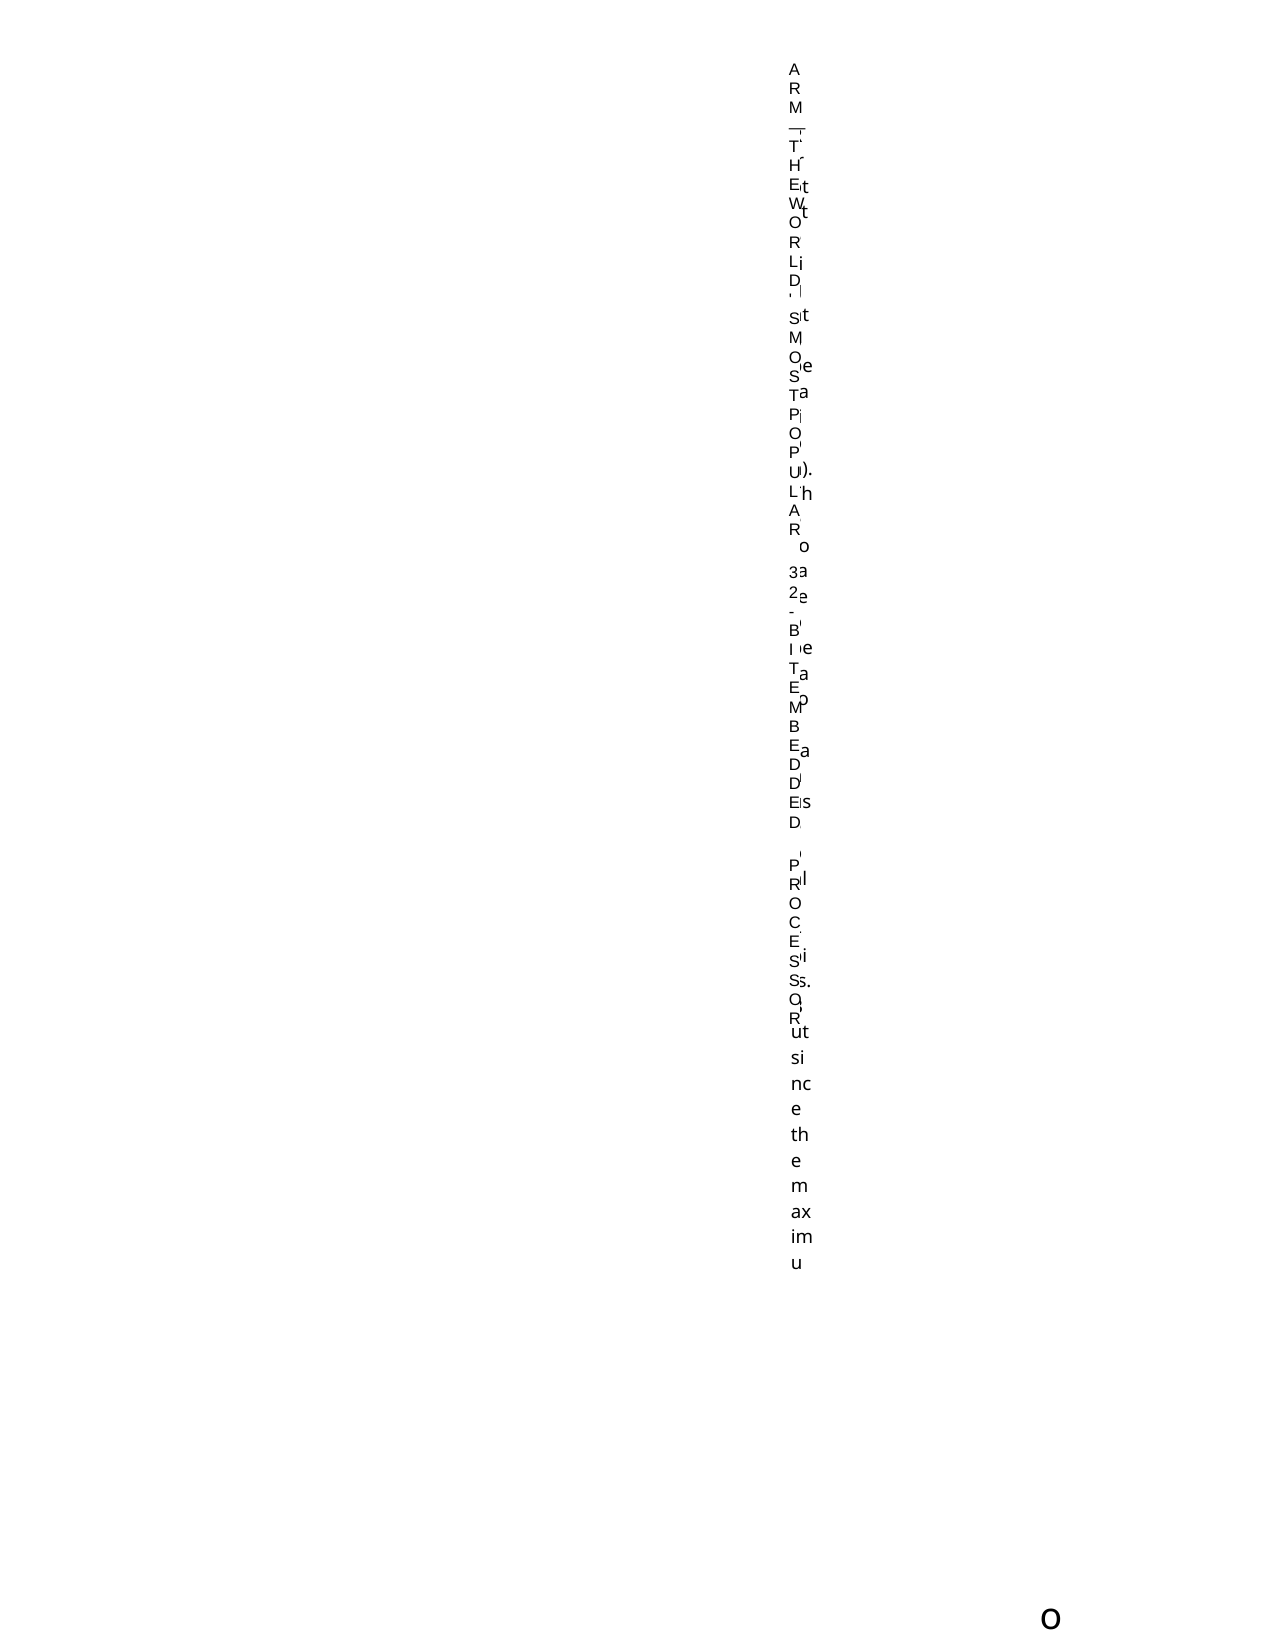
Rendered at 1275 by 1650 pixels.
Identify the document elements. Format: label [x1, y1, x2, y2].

text [791, 122, 813, 1275]
